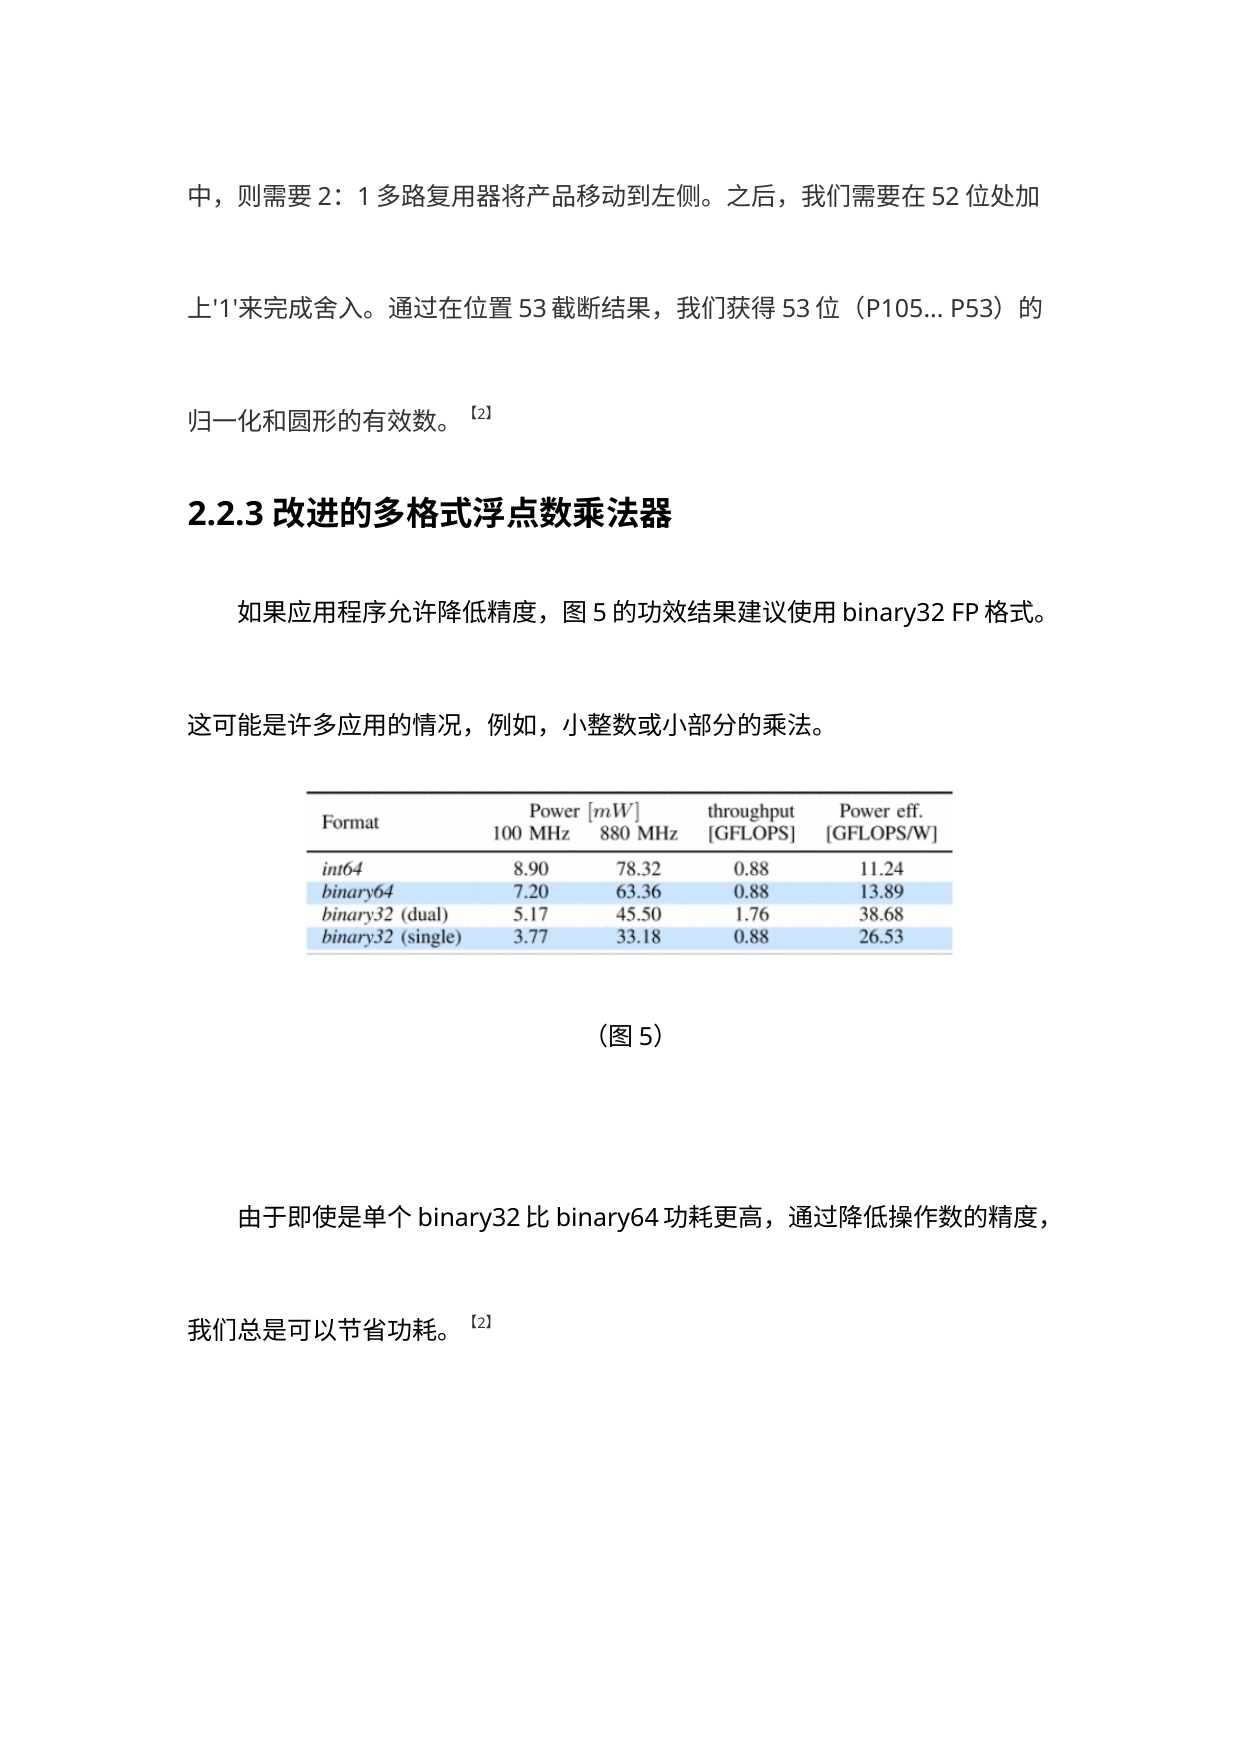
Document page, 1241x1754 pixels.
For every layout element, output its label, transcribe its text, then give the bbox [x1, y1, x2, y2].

picture [298, 782, 963, 964]
text （图 5） [187, 1002, 1053, 1067]
text 如果应用程序允许降低精度，图5的功效结果建议使用binary32 FP格式。这可能是许多应用的情况，例如，小整数或小部分的乘法。 [187, 578, 1053, 756]
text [187, 162, 1053, 452]
text 由于即使是单个binary32比binary64功耗更高，通过降低操作数的精度，我们总是可以节省功耗。【2】 [187, 1183, 1053, 1361]
subtitle 2.2.3 改进的多格式浮点数乘法器 [187, 478, 1053, 543]
